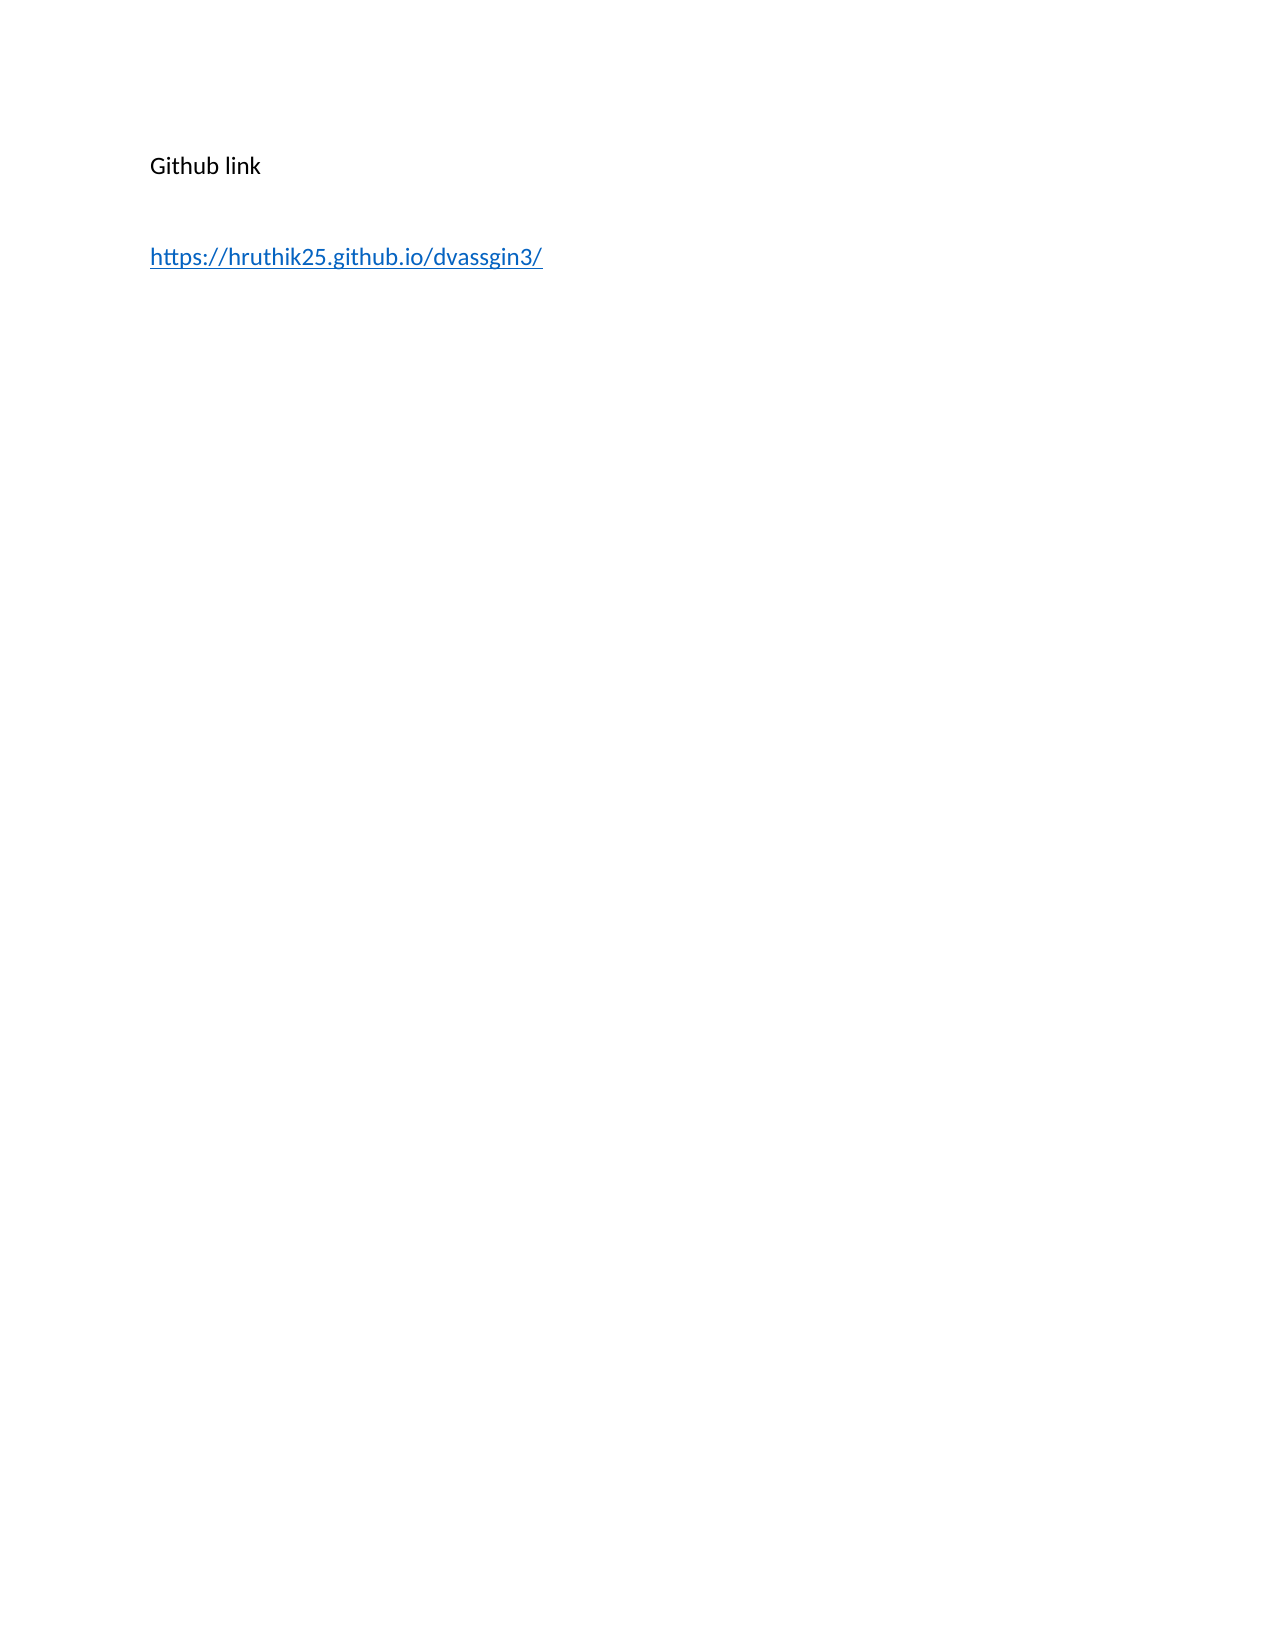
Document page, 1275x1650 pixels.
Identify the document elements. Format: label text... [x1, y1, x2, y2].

text Github link [150, 150, 1125, 181]
text https://hruthik25.github.io/dvassgin3/ [150, 242, 1125, 272]
